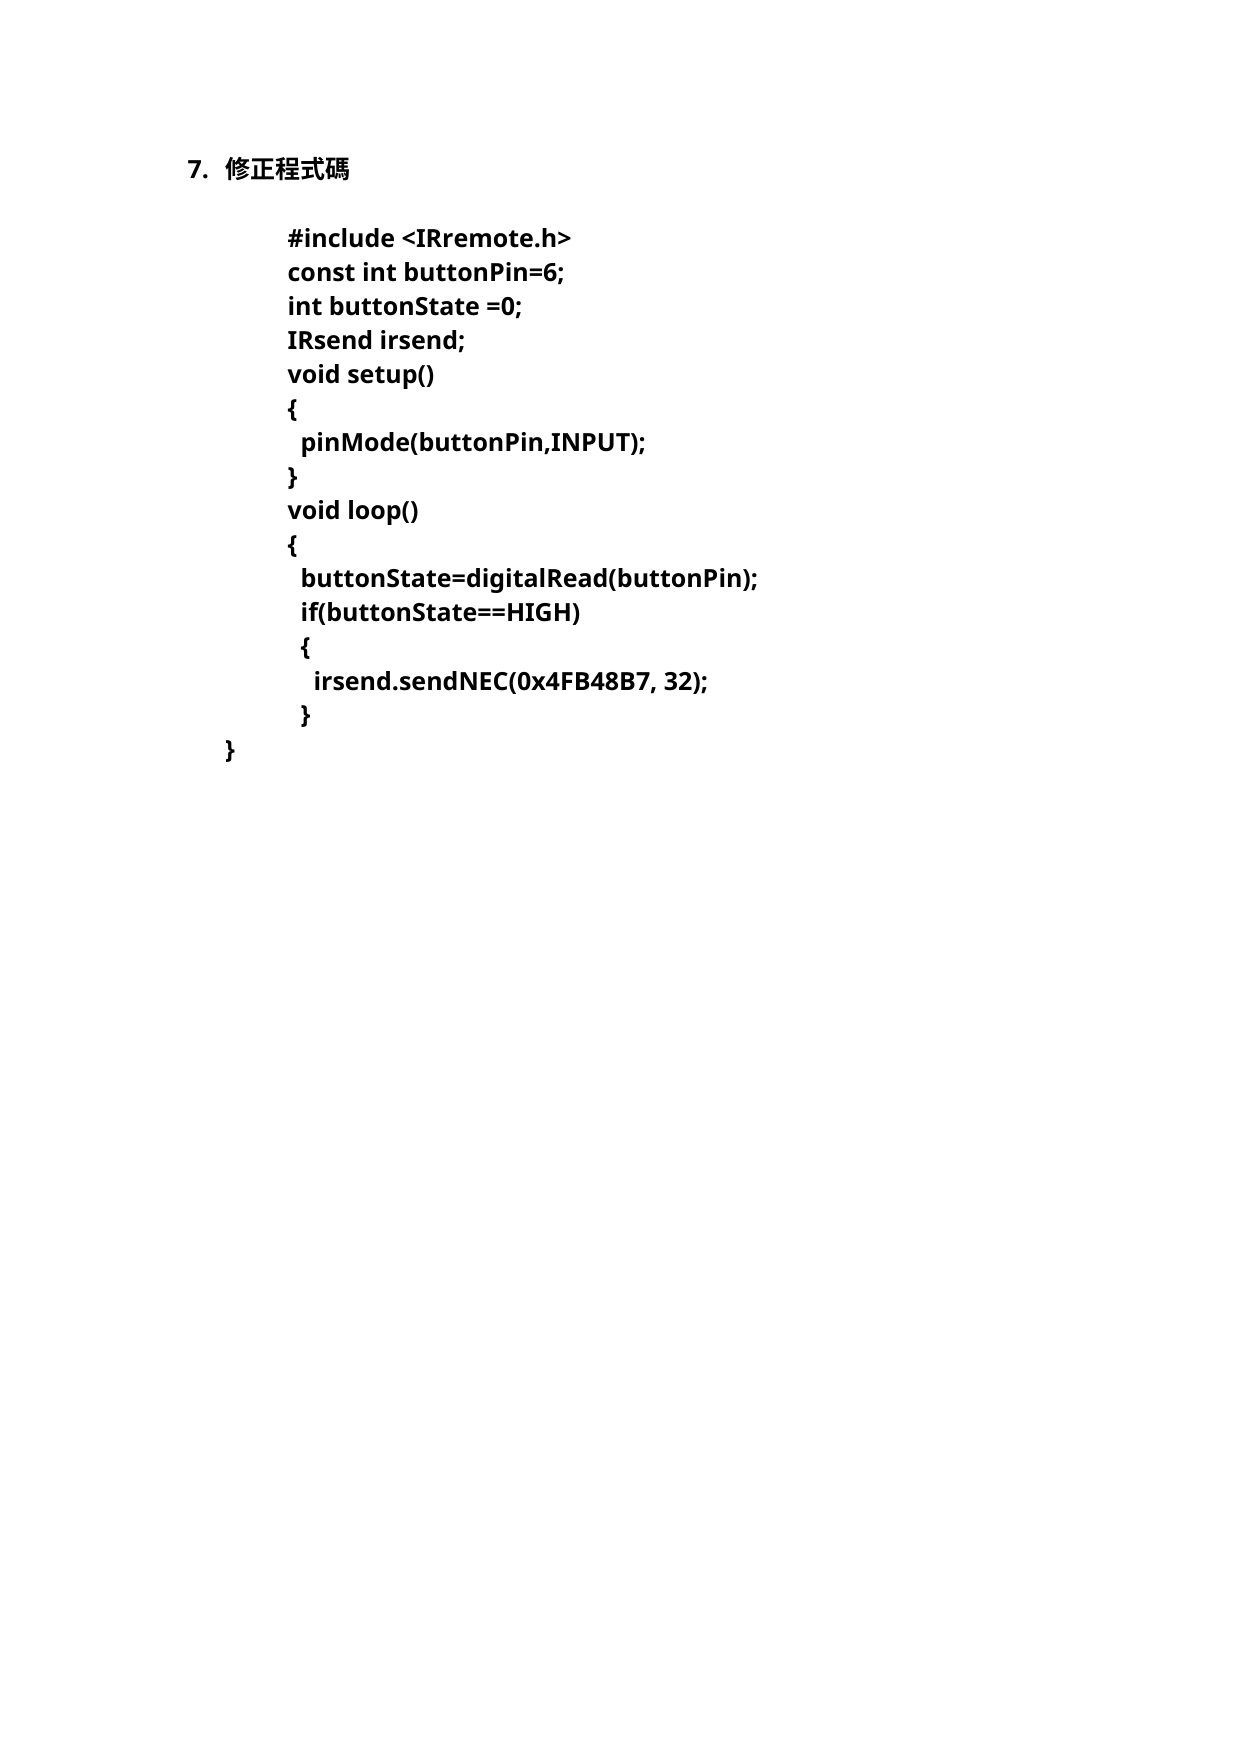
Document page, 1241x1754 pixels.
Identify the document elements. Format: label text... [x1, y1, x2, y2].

list IRsend irsend; [287, 322, 1053, 357]
list 修正程式碼 [187, 150, 1053, 186]
list { [287, 629, 1053, 663]
list int buttonState =0; [287, 288, 1053, 322]
list #include <IRremote.h> [287, 220, 1053, 254]
list void setup() [287, 357, 1053, 391]
list } [287, 697, 1053, 731]
list buttonState=digitalRead(buttonPin); [287, 561, 1053, 595]
list { [287, 527, 1053, 561]
list if(buttonState==HIGH) [287, 595, 1053, 629]
list irsend.sendNEC(0x4FB48B7, 32); [287, 663, 1053, 697]
list { [287, 391, 1053, 425]
list } [287, 459, 1053, 493]
list const int buttonPin=6; [287, 254, 1053, 288]
list pinMode(buttonPin,INPUT); [287, 425, 1053, 459]
list void loop() [287, 493, 1053, 527]
list } [225, 731, 1053, 765]
